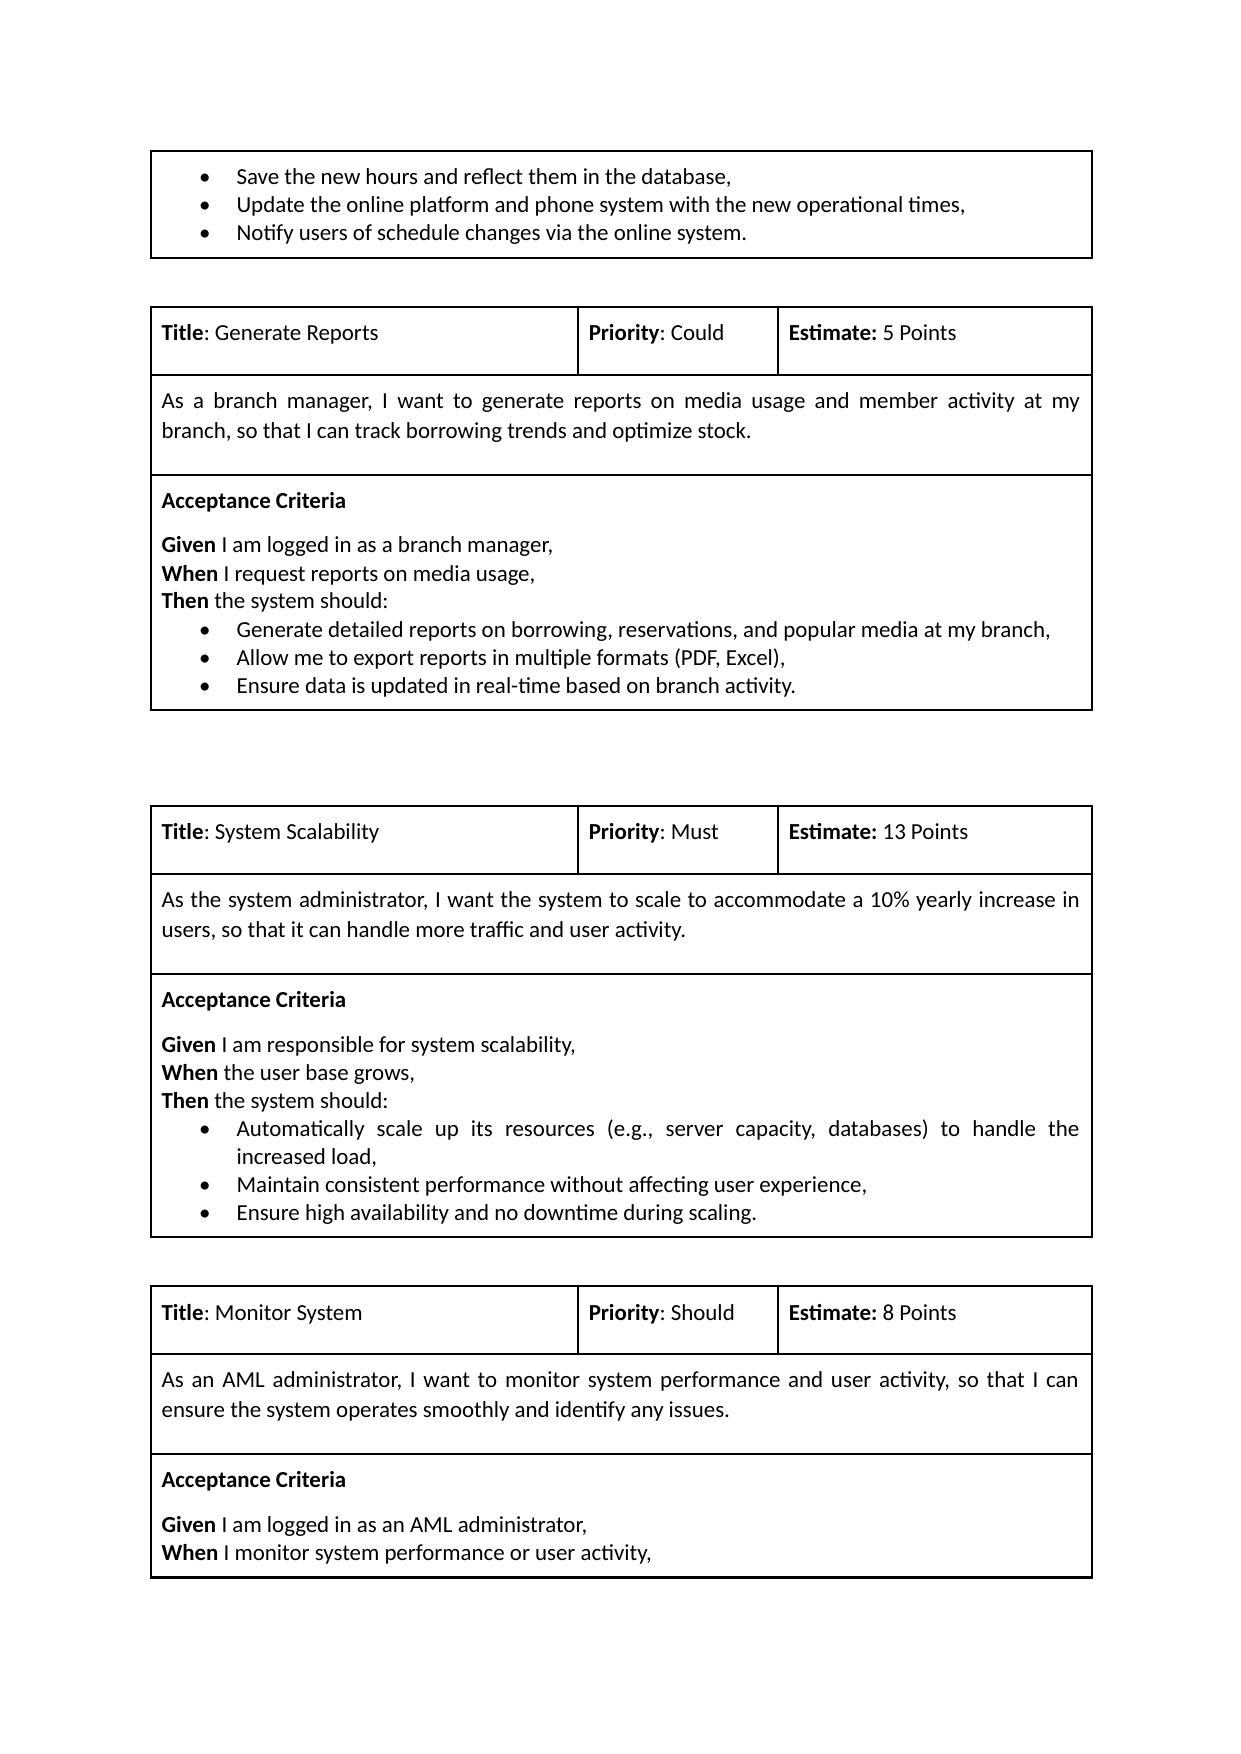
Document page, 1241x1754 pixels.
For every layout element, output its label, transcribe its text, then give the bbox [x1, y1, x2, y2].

table_header Title: Monitor System [152, 1287, 577, 1353]
table_cell As the system administrator, I want the system to scale to accommodate a 10% yearly increase in users, so that it can handle more traffic and user activity. [152, 875, 1091, 972]
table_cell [152, 152, 1091, 257]
table_header Priority: Should [579, 1287, 777, 1353]
table_header Title: Generate Reports [152, 308, 577, 373]
table_header Estimate: 13 Points [779, 807, 1091, 873]
table_cell As an AML administrator, I want to monitor system performance and user activity, so that I can ensure the system operates smoothly and identify any issues. [152, 1355, 1091, 1453]
table_cell Acceptance Criteria Given I am logged in as a branch manager, When I request reports on media usage, Then the system should: Generate detailed reports on borrowing, reservations, and popular media at my branch, Allow me to export reports in multiple formats (PDF, Excel), Ensure data is updated in real-time based on branch activity. [152, 476, 1091, 709]
table_header Priority: Could [579, 308, 777, 373]
table_header Estimate: 8 Points [779, 1287, 1091, 1353]
table_cell Acceptance Criteria Given I am responsible for system scalability, When the user base grows, Then the system should: Automatically scale up its resources (e.g., server capacity, databases) to handle the increased load, Maintain consistent performance without affecting user experience, Ensure high availability and no downtime during scaling. [152, 975, 1091, 1236]
table_header Priority: Must [579, 807, 777, 873]
table_header Title: System Scalability [152, 807, 577, 873]
table_header Estimate: 5 Points [779, 308, 1091, 373]
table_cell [152, 1455, 1091, 1576]
table_cell As a branch manager, I want to generate reports on media usage and member activity at my branch, so that I can track borrowing trends and optimize stock. [152, 376, 1091, 473]
